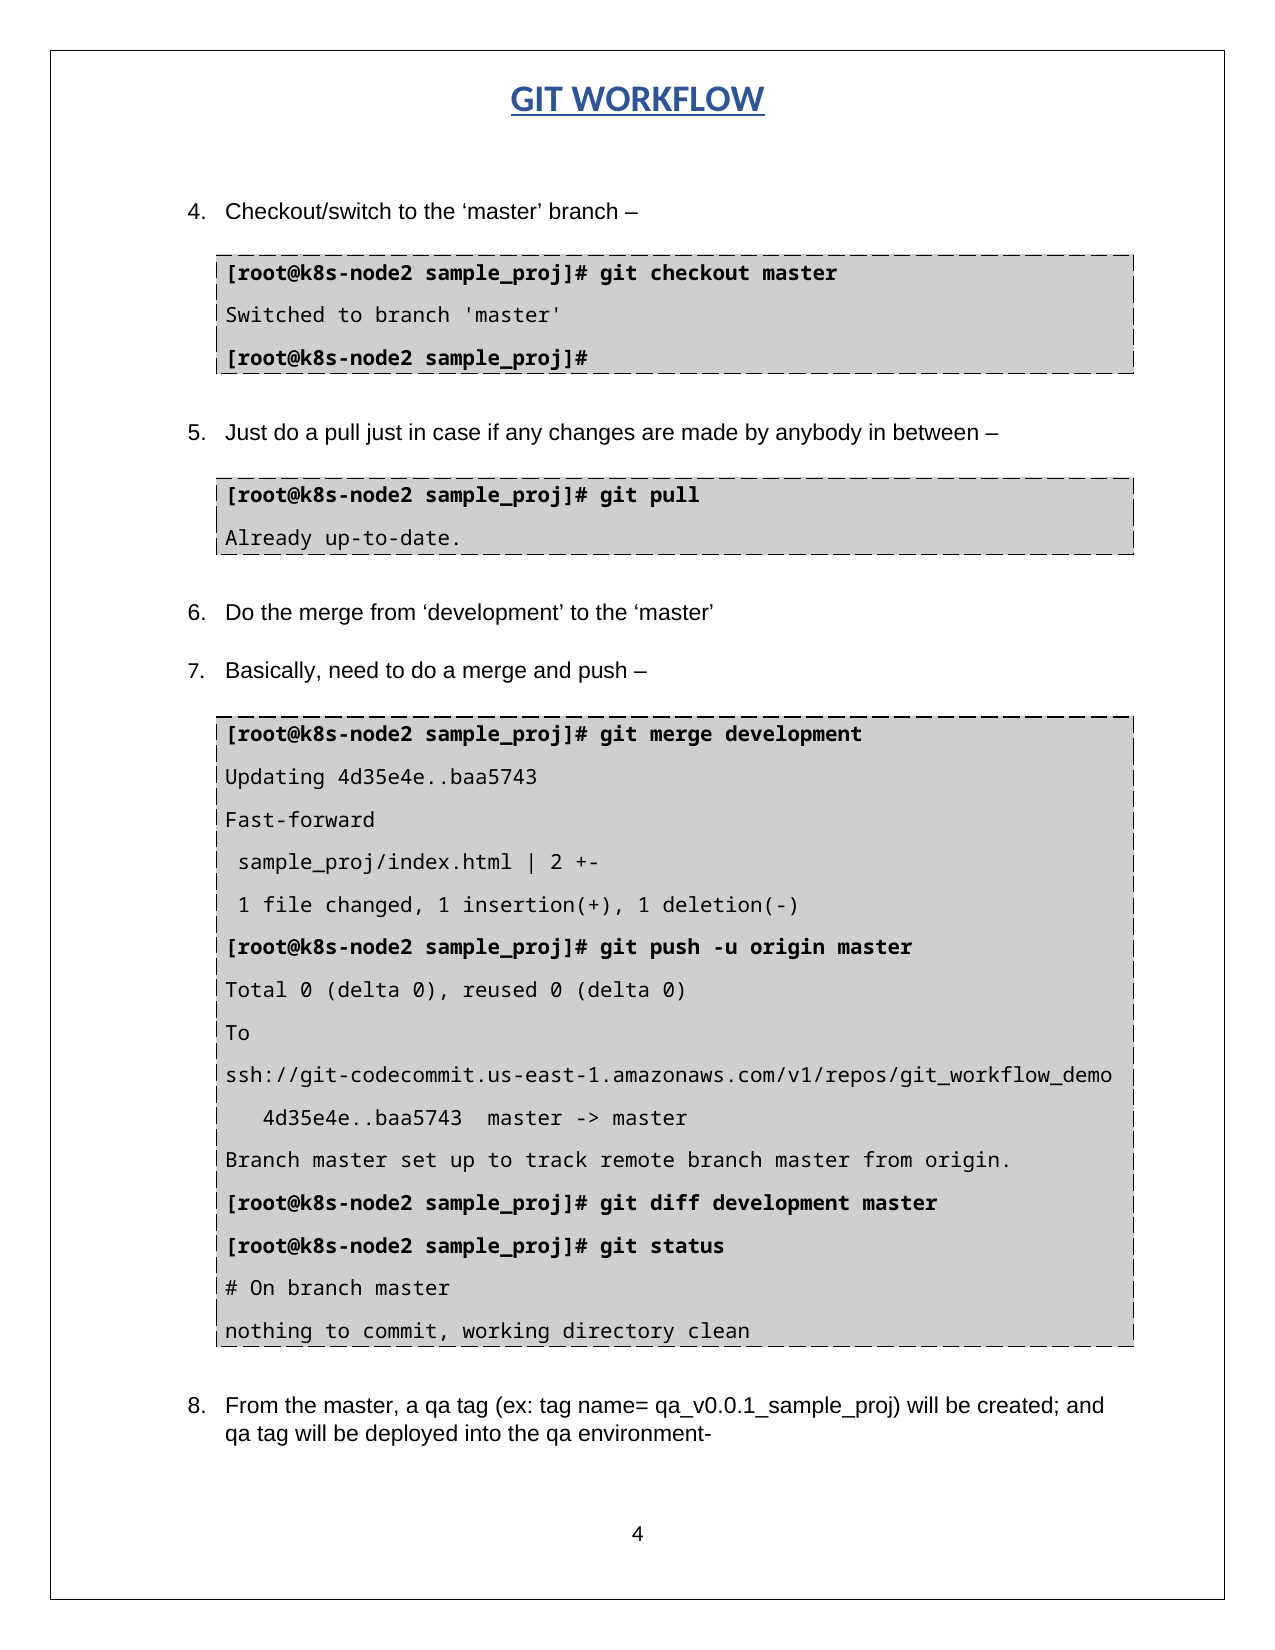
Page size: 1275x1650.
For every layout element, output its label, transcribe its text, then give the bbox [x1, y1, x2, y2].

list Just do a pull just in case if any changes are made by anybody in between – [187, 419, 1125, 445]
text Already up-to-date. [216, 520, 1134, 555]
list Checkout/switch to the ‘master’ branch – [187, 198, 1125, 224]
list Basically, need to do a merge and push – [187, 656, 1125, 684]
text [root@k8s-node2 sample_proj]# [216, 340, 1134, 374]
list From the master, a qa tag (ex: tag name= qa_v0.0.1_sample_proj) will be created; and qa tag will be deployed into the qa environment- [187, 1392, 1125, 1447]
text 1 file changed, 1 insertion(+), 1 deletion(-) [216, 887, 1134, 918]
text [root@k8s-node2 sample_proj]# git status [216, 1228, 1134, 1259]
text Total 0 (delta 0), reused 0 (delta 0) [216, 972, 1134, 1003]
text To ssh://git-codecommit.us-east-1.amazonaws.com/v1/repos/git_workflow_demo [216, 1014, 1134, 1089]
text [root@k8s-node2 sample_proj]# git pull [216, 477, 1134, 509]
text 4d35e4e..baa5743 master -> master [216, 1100, 1134, 1131]
text # On branch master [216, 1270, 1134, 1302]
text [root@k8s-node2 sample_proj]# git push -u origin master [216, 929, 1134, 961]
text [root@k8s-node2 sample_proj]# git checkout master [216, 254, 1134, 286]
text Updating 4d35e4e..baa5743 [216, 759, 1134, 791]
text sample_proj/index.html | 2 +- [216, 844, 1134, 876]
text [root@k8s-node2 sample_proj]# git merge development [216, 716, 1134, 748]
text nothing to commit, working directory clean [216, 1313, 1134, 1347]
text [root@k8s-node2 sample_proj]# git diff development master [216, 1185, 1134, 1217]
text Switched to branch 'master' [216, 297, 1134, 329]
list Do the merge from ‘development’ to the ‘master’ [187, 599, 1125, 625]
text Fast-forward [216, 802, 1134, 833]
text Branch master set up to track remote branch master from origin. [216, 1142, 1134, 1174]
